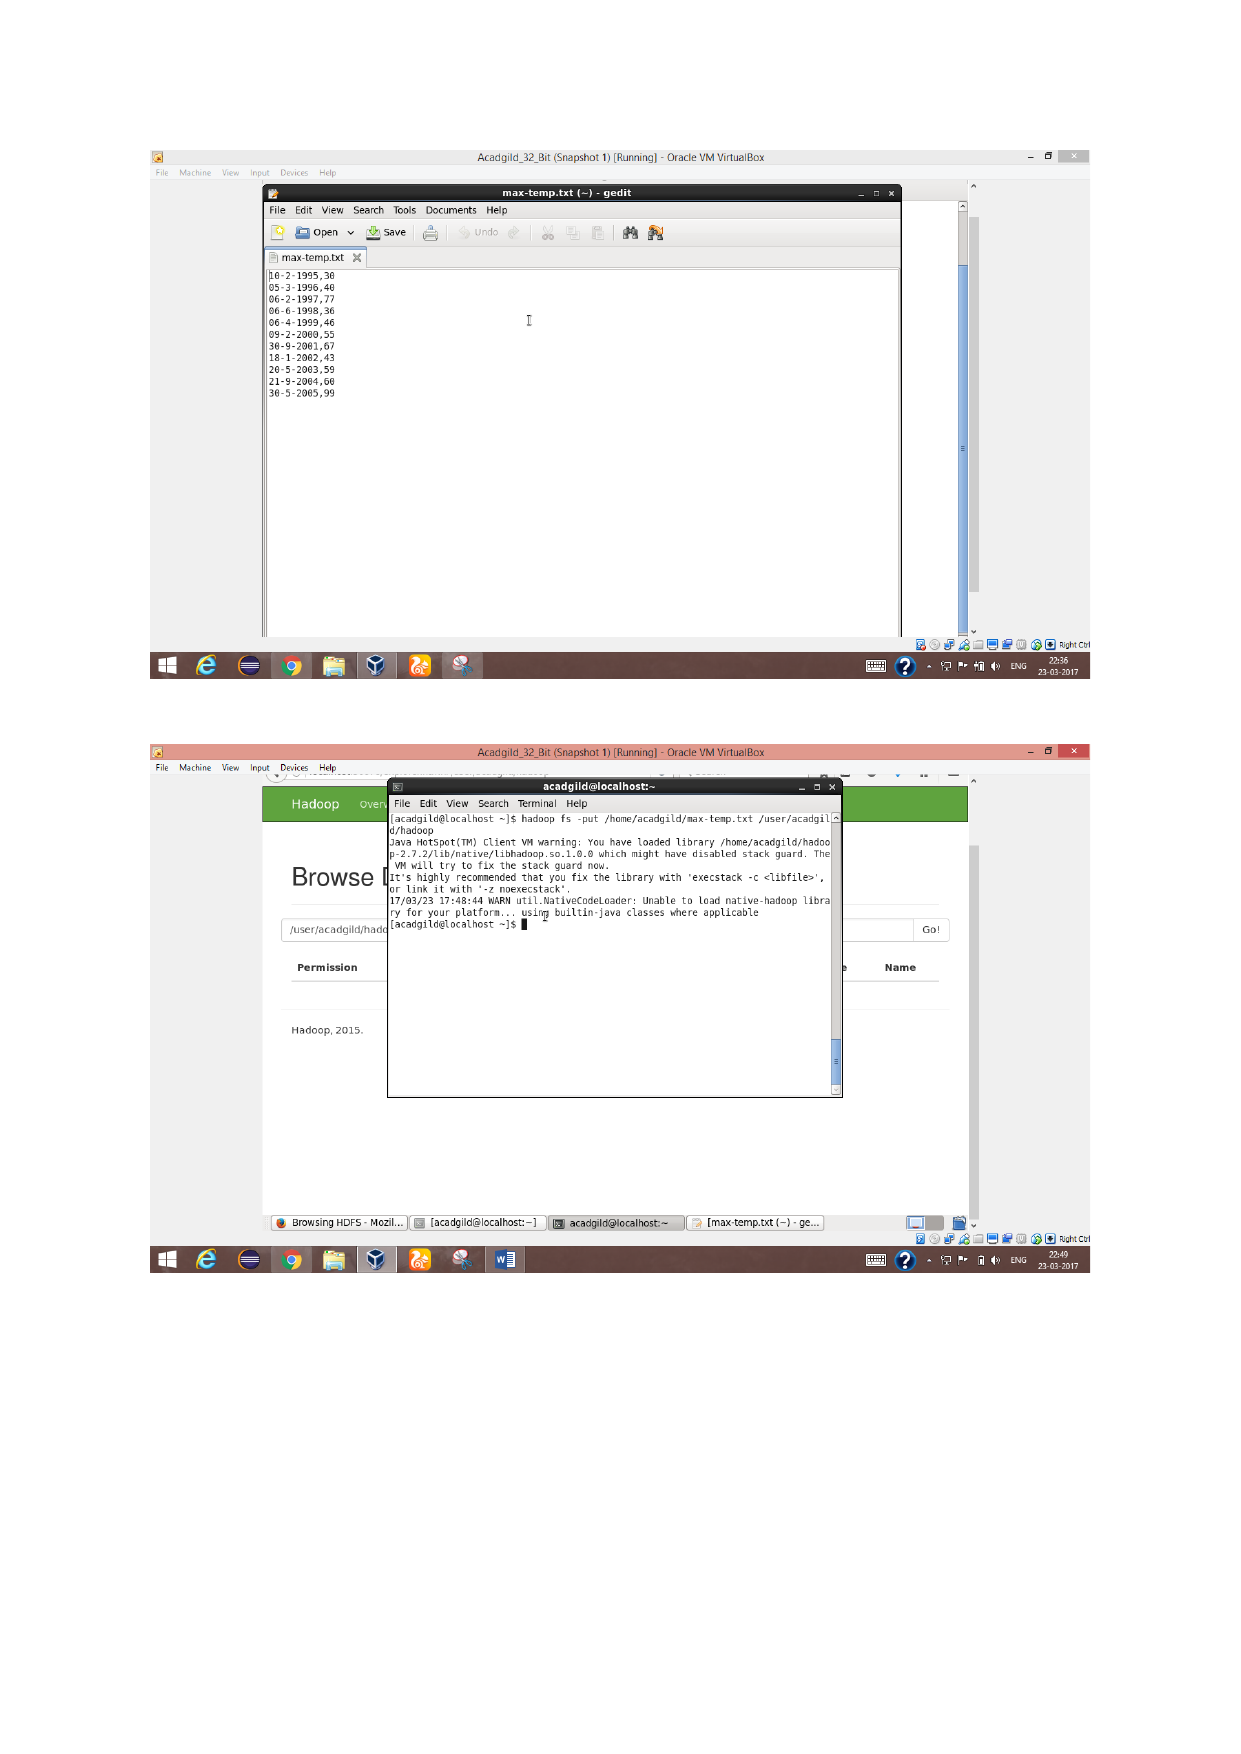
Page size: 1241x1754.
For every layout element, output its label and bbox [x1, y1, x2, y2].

picture [150, 150, 1091, 679]
picture [150, 744, 1091, 1273]
